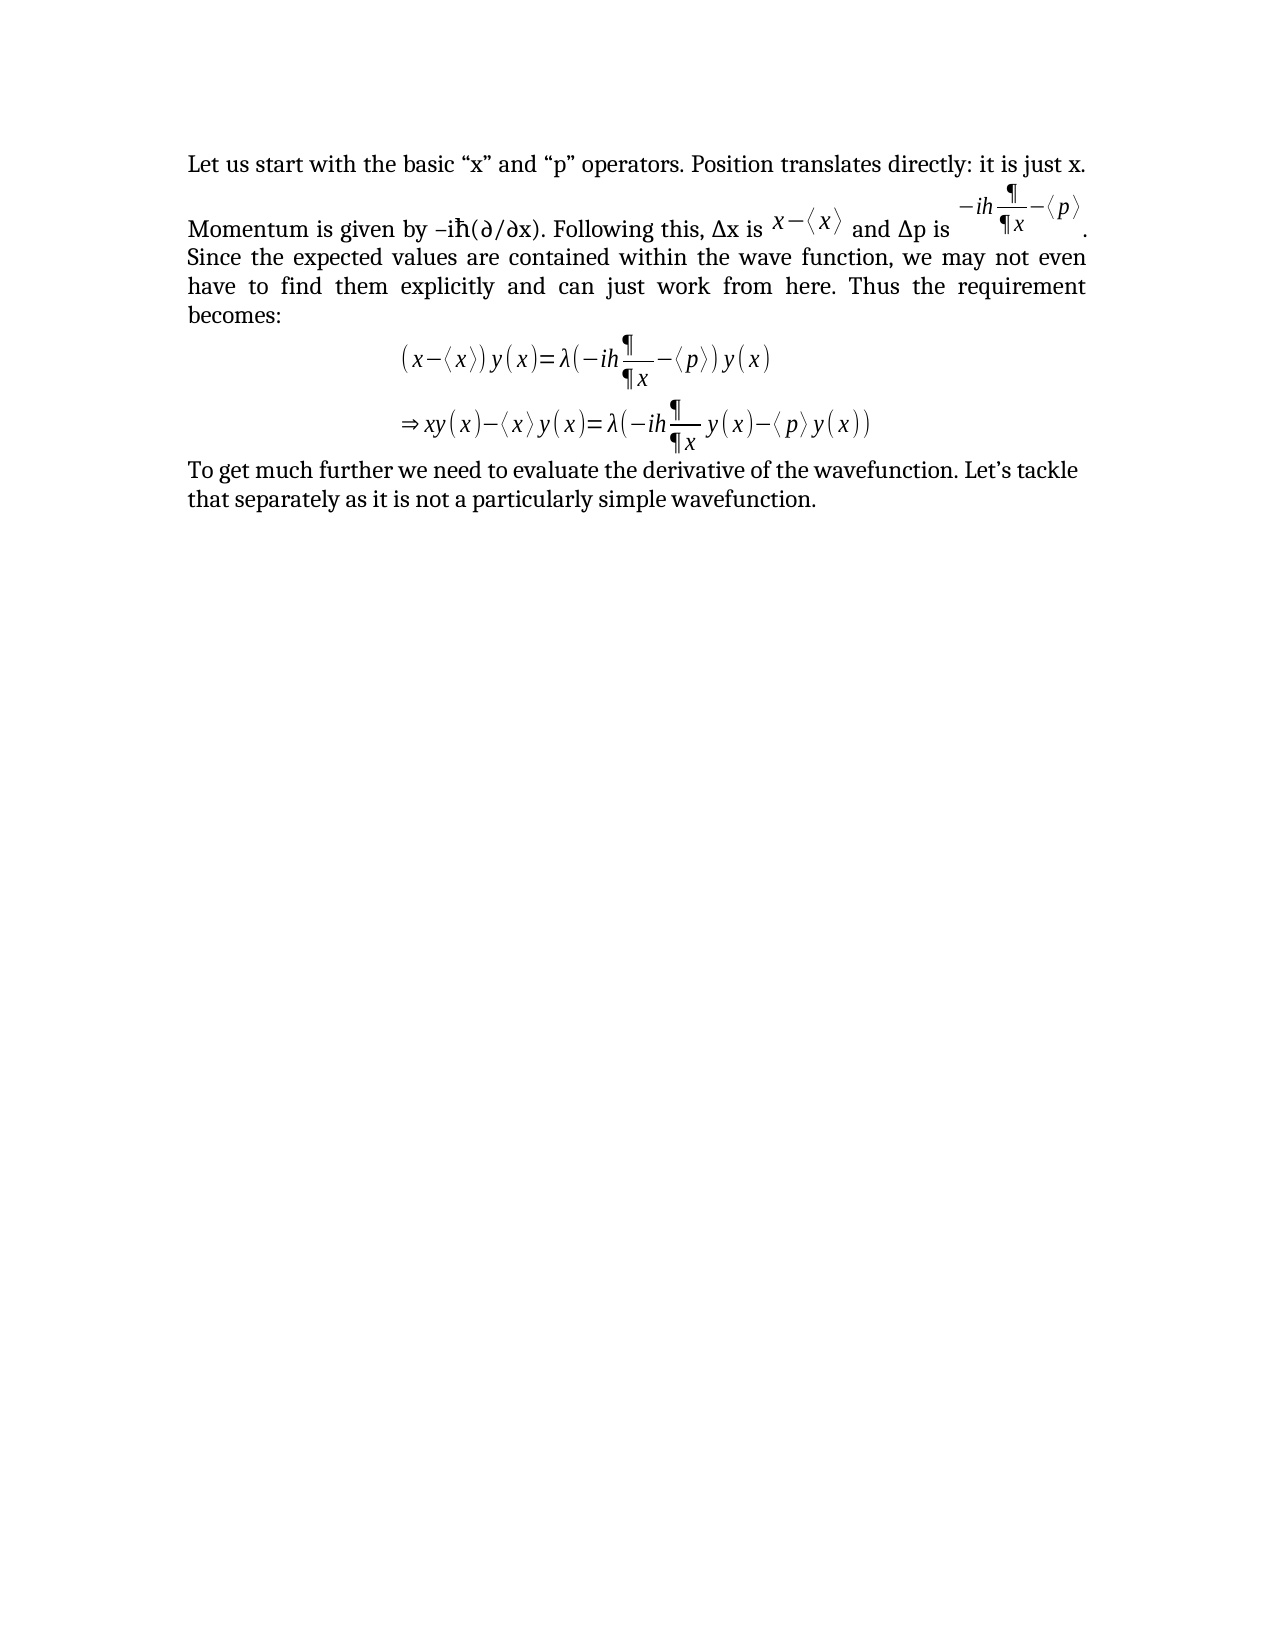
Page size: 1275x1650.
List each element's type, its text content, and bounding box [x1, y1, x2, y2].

text To get much further we need to evaluate the derivative of the wavefunction. Let’s tackle that separately as it is not a particularly simple wavefunction. [187, 456, 1087, 514]
text Let us start with the basic “x” and “p” operators. Position translates directly: it is just x. Momentum is given by –iћ(∂/∂x). Following this, ∆x is and ∆p is . Since the expected values are contained within the wave function, we may not even have to find them explicitly and can just work from here. Thus the requirement becomes: [187, 150, 1087, 329]
